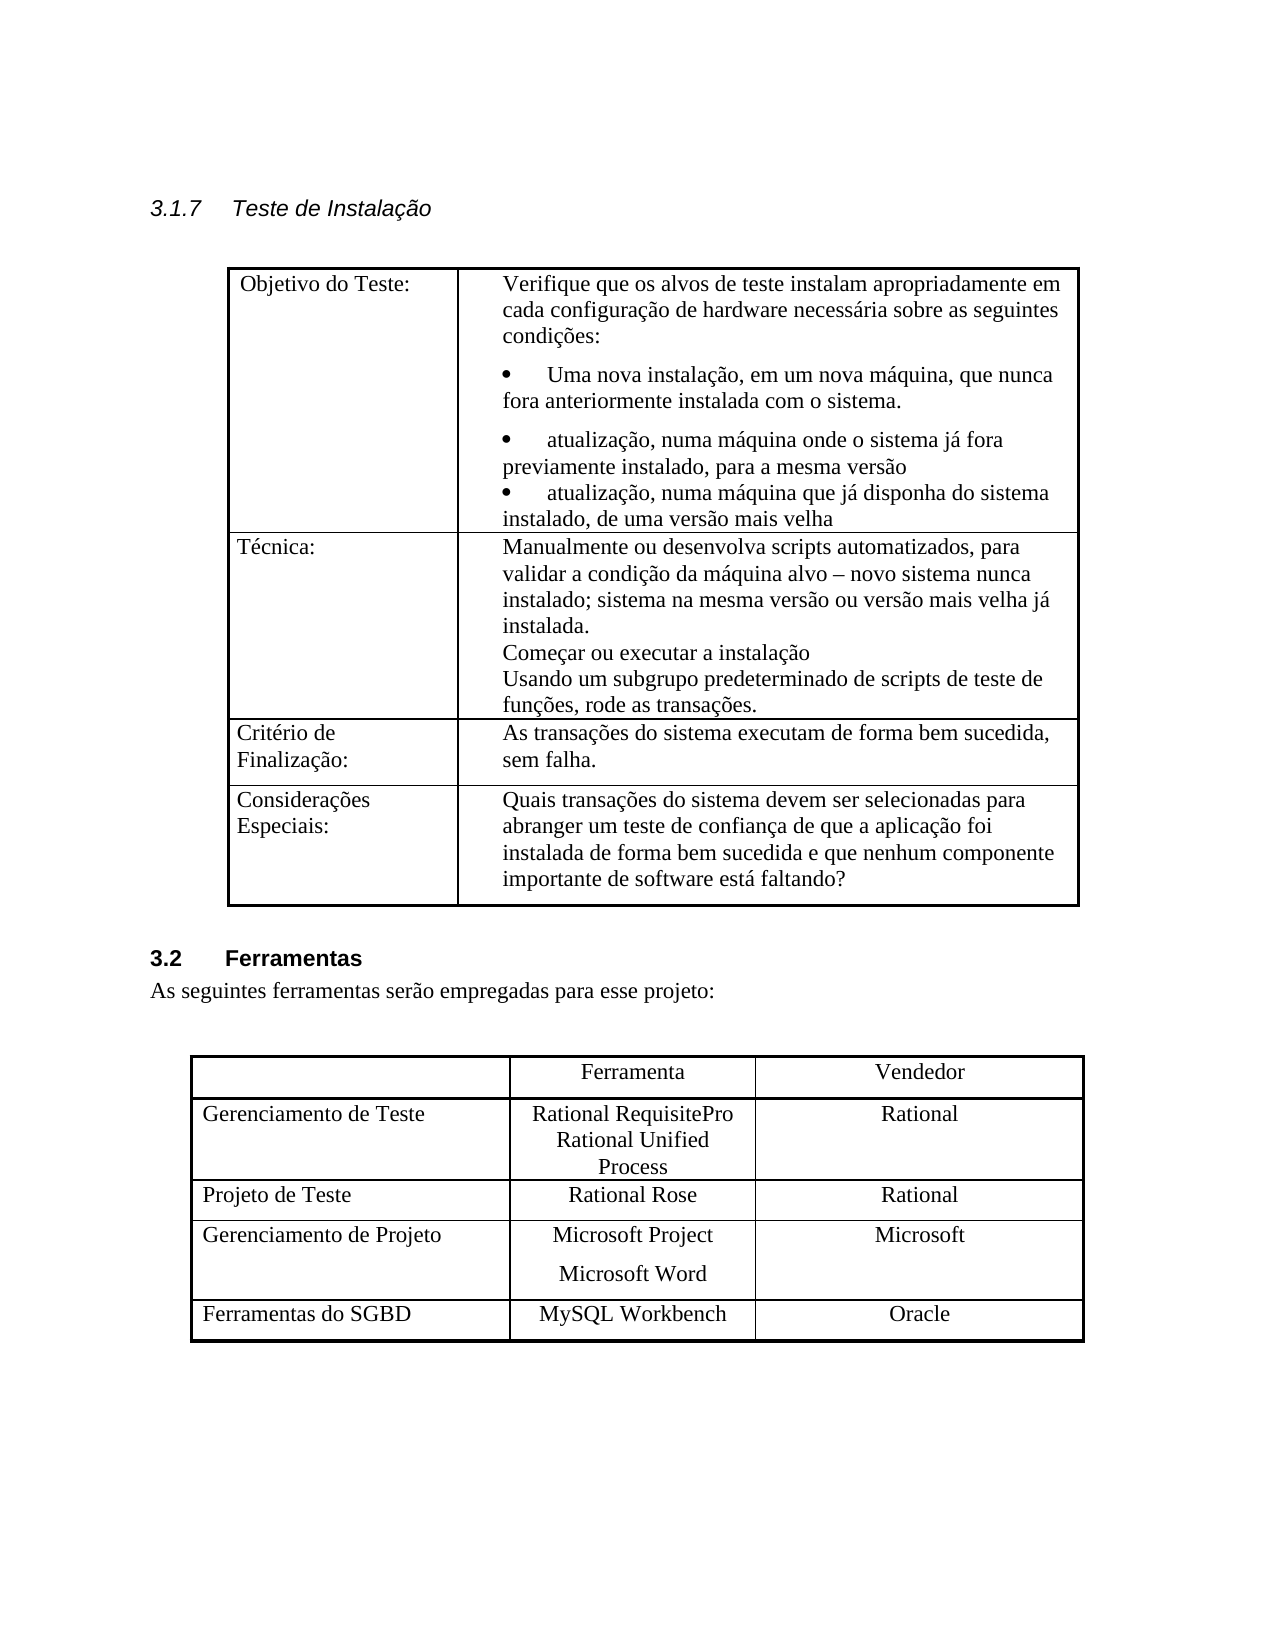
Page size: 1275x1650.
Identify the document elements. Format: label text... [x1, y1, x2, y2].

table_cell Quais transações do sistema devem ser selecionadas para abranger um teste de confiança de que a aplicação foi instalada de forma bem sucedida e que nenhum componente importante de software está faltando? [459, 786, 1077, 904]
subtitle Ferramentas [150, 945, 1125, 971]
table_header Verifique que os alvos de teste instalam apropriadamente em cada configuração de hardware necessária sobre as seguintes condições: Uma nova instalação, em um nova máquina, que nunca fora anteriormente instalada com o sistema. atualização, numa máquina onde o sistema já fora previamente instalado, para a mesma versão atualização, numa máquina que já disponha do sistema instalado, de uma versão mais velha [459, 270, 1077, 532]
table_header Objetivo do Teste: [230, 270, 457, 532]
table_header [193, 1058, 509, 1097]
table_cell Oracle [756, 1301, 1082, 1339]
table_header Vendedor [756, 1058, 1082, 1097]
table_cell Microsoft Project Microsoft Word [511, 1221, 755, 1299]
table_cell Projeto de Teste [193, 1181, 509, 1220]
table_cell As transações do sistema executam de forma bem sucedida, sem falha. [459, 720, 1077, 785]
table_cell Rational RequisitePro Rational Unified Process [511, 1100, 755, 1179]
table_cell Técnica: [230, 533, 457, 718]
table_cell Microsoft [756, 1221, 1082, 1299]
table_cell Gerenciamento de Projeto [193, 1221, 509, 1299]
table_cell MySQL Workbench [511, 1301, 755, 1339]
table_cell Manualmente ou desenvolva scripts automatizados, para validar a condição da máquina alvo – novo sistema nunca instalado; sistema na mesma versão ou versão mais velha já instalada. Começar ou executar a instalação Usando um subgrupo predeterminado de scripts de teste de funções, rode as transações. [459, 533, 1077, 718]
text As seguintes ferramentas serão empregadas para esse projeto: [150, 977, 1125, 1004]
table_cell Rational [756, 1181, 1082, 1220]
table_cell Critério de Finalização: [230, 720, 457, 785]
table_cell Rational Rose [511, 1181, 755, 1220]
table_cell Considerações Especiais: [230, 786, 457, 904]
subtitle Teste de Instalação [150, 195, 1125, 221]
table_cell Gerenciamento de Teste [193, 1100, 509, 1179]
table_header Ferramenta [511, 1058, 755, 1097]
table_cell Ferramentas do SGBD [193, 1301, 509, 1339]
table_cell Rational [756, 1100, 1082, 1179]
